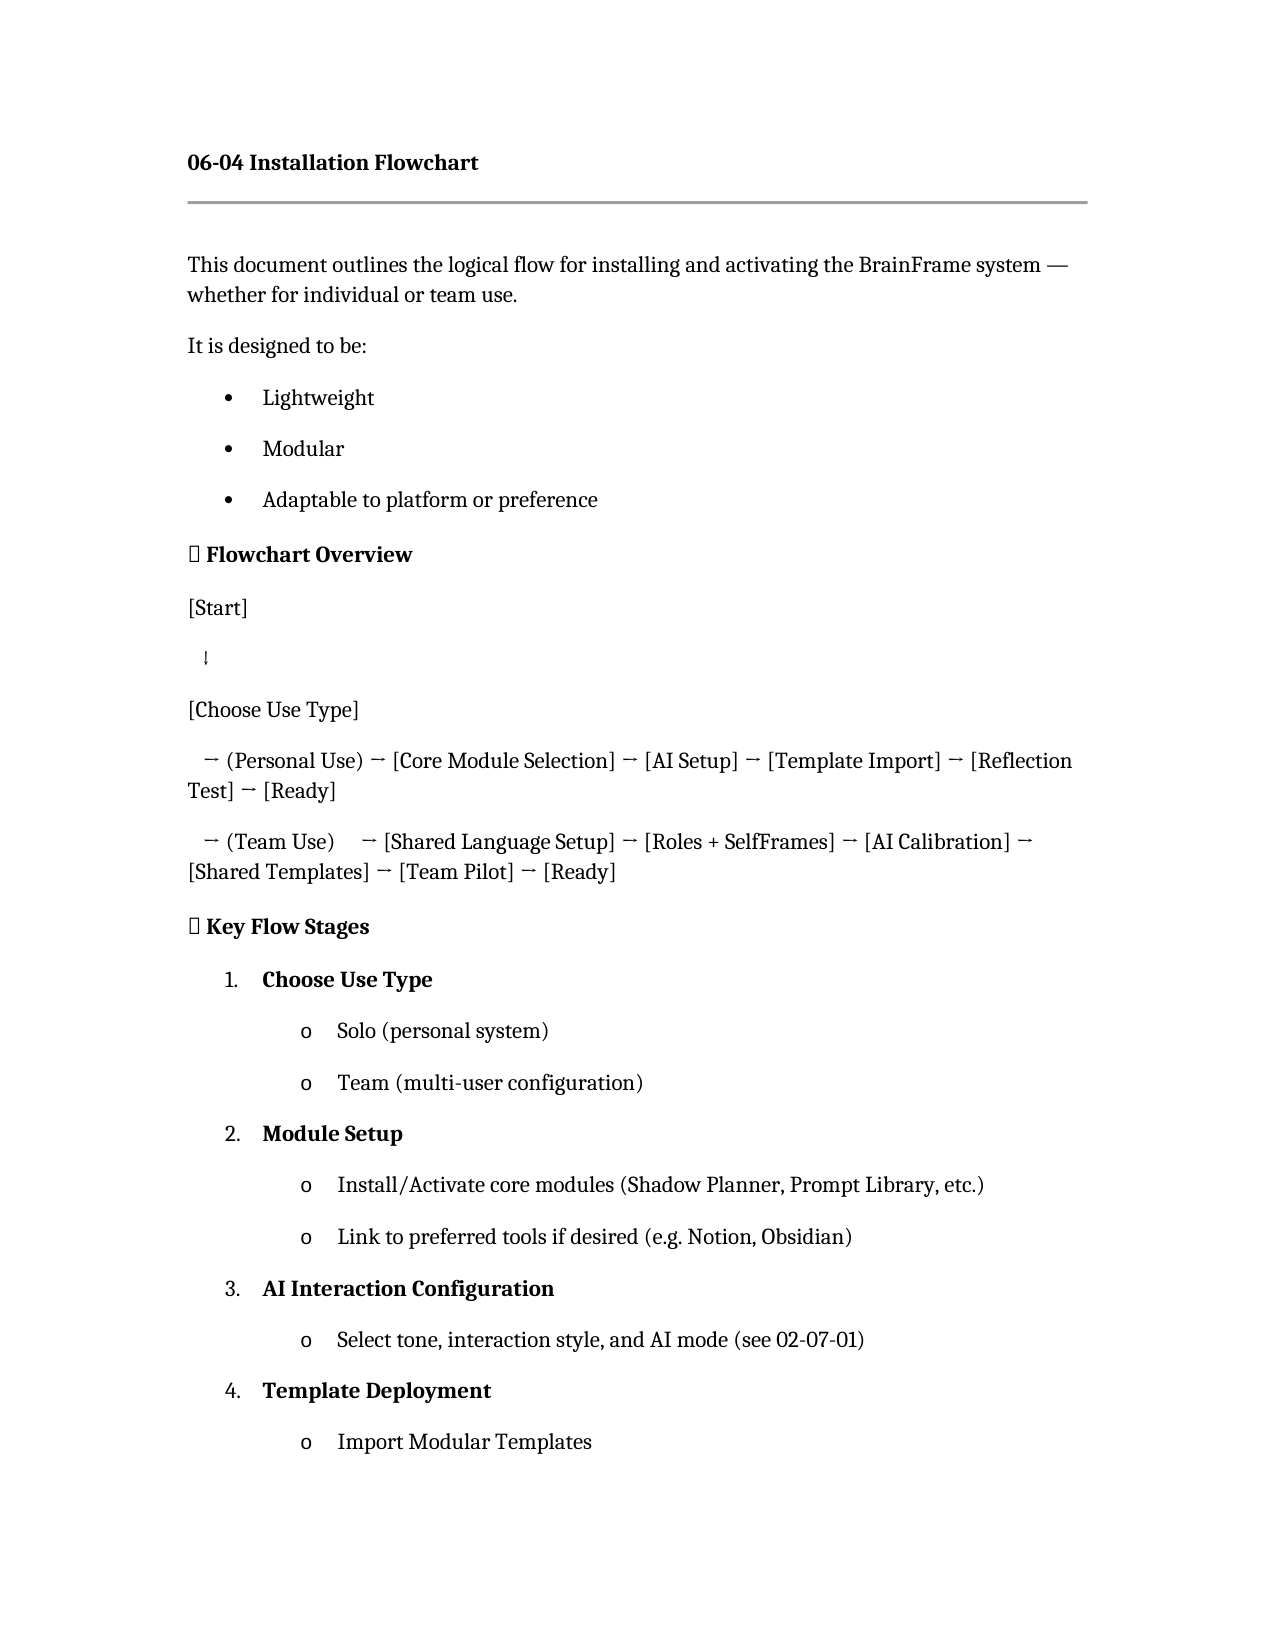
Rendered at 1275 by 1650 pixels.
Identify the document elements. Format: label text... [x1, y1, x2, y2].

list Import Modular Templates [300, 1429, 1087, 1456]
text [Choose Use Type] [187, 696, 1087, 723]
list Team (multi-user configuration) [300, 1069, 1087, 1096]
text → (Team Use) → [Shared Language Setup] → [Roles + SelfFrames] → [AI Calibration] → [Shared Templates] → [Team Pilot] → [Ready] [187, 829, 1087, 885]
list Modular [225, 435, 1087, 462]
list Template Deployment [225, 1378, 1087, 1404]
text [Start] [187, 594, 1087, 621]
list AI Interaction Configuration [225, 1275, 1087, 1302]
text → (Personal Use) → [Core Module Selection] → [AI Setup] → [Template Import] → [Reflection Test] → [Ready] [187, 747, 1087, 804]
text 🔁 Flowchart Overview [187, 537, 1087, 569]
text This document outlines the logical flow for installing and activating the BrainFrame system — whether for individual or team use. [187, 252, 1087, 309]
text 🧩 Key Flow Stages [187, 910, 1087, 941]
text It is designed to be: [187, 333, 1087, 360]
list Choose Use Type [225, 967, 1087, 993]
list Select tone, interaction style, and AI mode (see 02-07-01) [300, 1326, 1087, 1353]
list Install/Activate core modules (Shadow Planner, Prompt Library, etc.) [300, 1172, 1087, 1199]
text 06-04 Installation Flowchart [187, 150, 1087, 176]
list Module Setup [225, 1121, 1087, 1147]
list Link to preferred tools if desired (e.g. Notion, Obsidian) [300, 1224, 1087, 1251]
text ↓ [187, 645, 1087, 672]
list Solo (personal system) [300, 1018, 1087, 1044]
list Lightweight [225, 384, 1087, 411]
list Adaptable to platform or preference [225, 486, 1087, 513]
